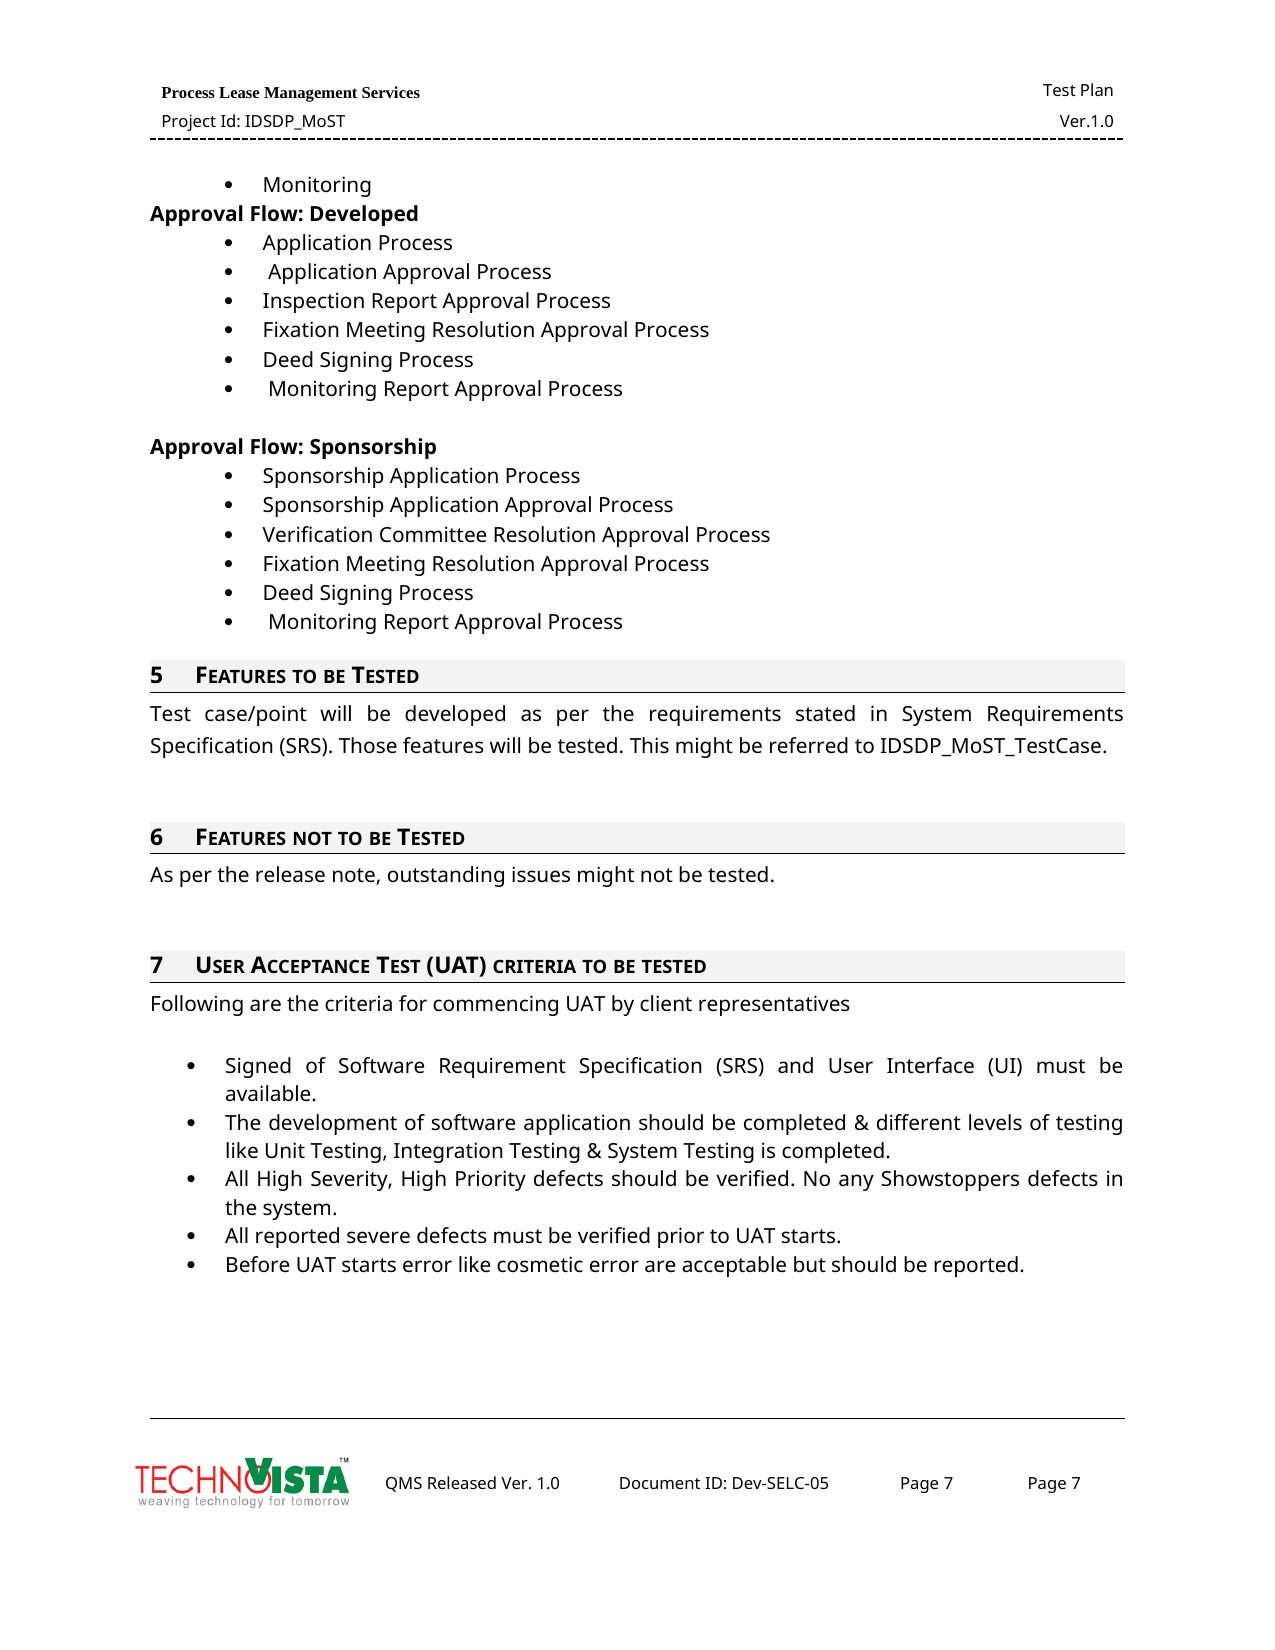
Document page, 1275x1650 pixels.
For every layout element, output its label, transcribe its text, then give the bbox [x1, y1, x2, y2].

title Deed Signing Process [225, 344, 1125, 373]
title Application Approval Process [225, 256, 1125, 285]
title Fixation Meeting Resolution Approval Process [225, 314, 1125, 344]
title Monitoring [225, 169, 1125, 198]
picture [130, 1454, 356, 1510]
title Application Process [225, 227, 1125, 256]
subtitle Features to be Tested [150, 660, 1125, 692]
subtitle Features not to be Tested [150, 822, 1125, 853]
title Monitoring Report Approval Process [225, 606, 1125, 635]
list All reported severe defects must be verified prior to UAT starts. [187, 1221, 1125, 1250]
list Before UAT starts error like cosmetic error are acceptable but should be reported. [187, 1250, 1125, 1278]
title Sponsorship Application Approval Process [225, 489, 1125, 519]
title Deed Signing Process [225, 577, 1125, 606]
title Approval Flow: Developed [150, 198, 1125, 227]
text Following are the criteria for commencing UAT by client representatives [150, 989, 1125, 1017]
title Fixation Meeting Resolution Approval Process [225, 548, 1125, 577]
title Approval Flow: Sponsorship [150, 431, 1125, 460]
title Monitoring Report Approval Process [225, 373, 1125, 402]
list All High Severity, High Priority defects should be verified. No any Showstoppers defects in the system. [187, 1164, 1125, 1221]
subtitle User Acceptance Test (UAT) criteria to be tested [150, 951, 1125, 982]
title Verification Committee Resolution Approval Process [225, 519, 1125, 548]
text As per the release note, outstanding issues might not be tested. [150, 860, 1125, 889]
list The development of software application should be completed & different levels of testing like Unit Testing, Integration Testing & System Testing is completed. [187, 1108, 1125, 1164]
list Signed of Software Requirement Specification (SRS) and User Interface (UI) must be available. [187, 1051, 1125, 1108]
title Sponsorship Application Process [225, 460, 1125, 489]
title Inspection Report Approval Process [225, 285, 1125, 314]
text Test case/point will be developed as per the requirements stated in System Requirements Specification (SRS). Those features will be tested. This might be referred to IDSDP_MoST_TestCase. [150, 699, 1125, 760]
